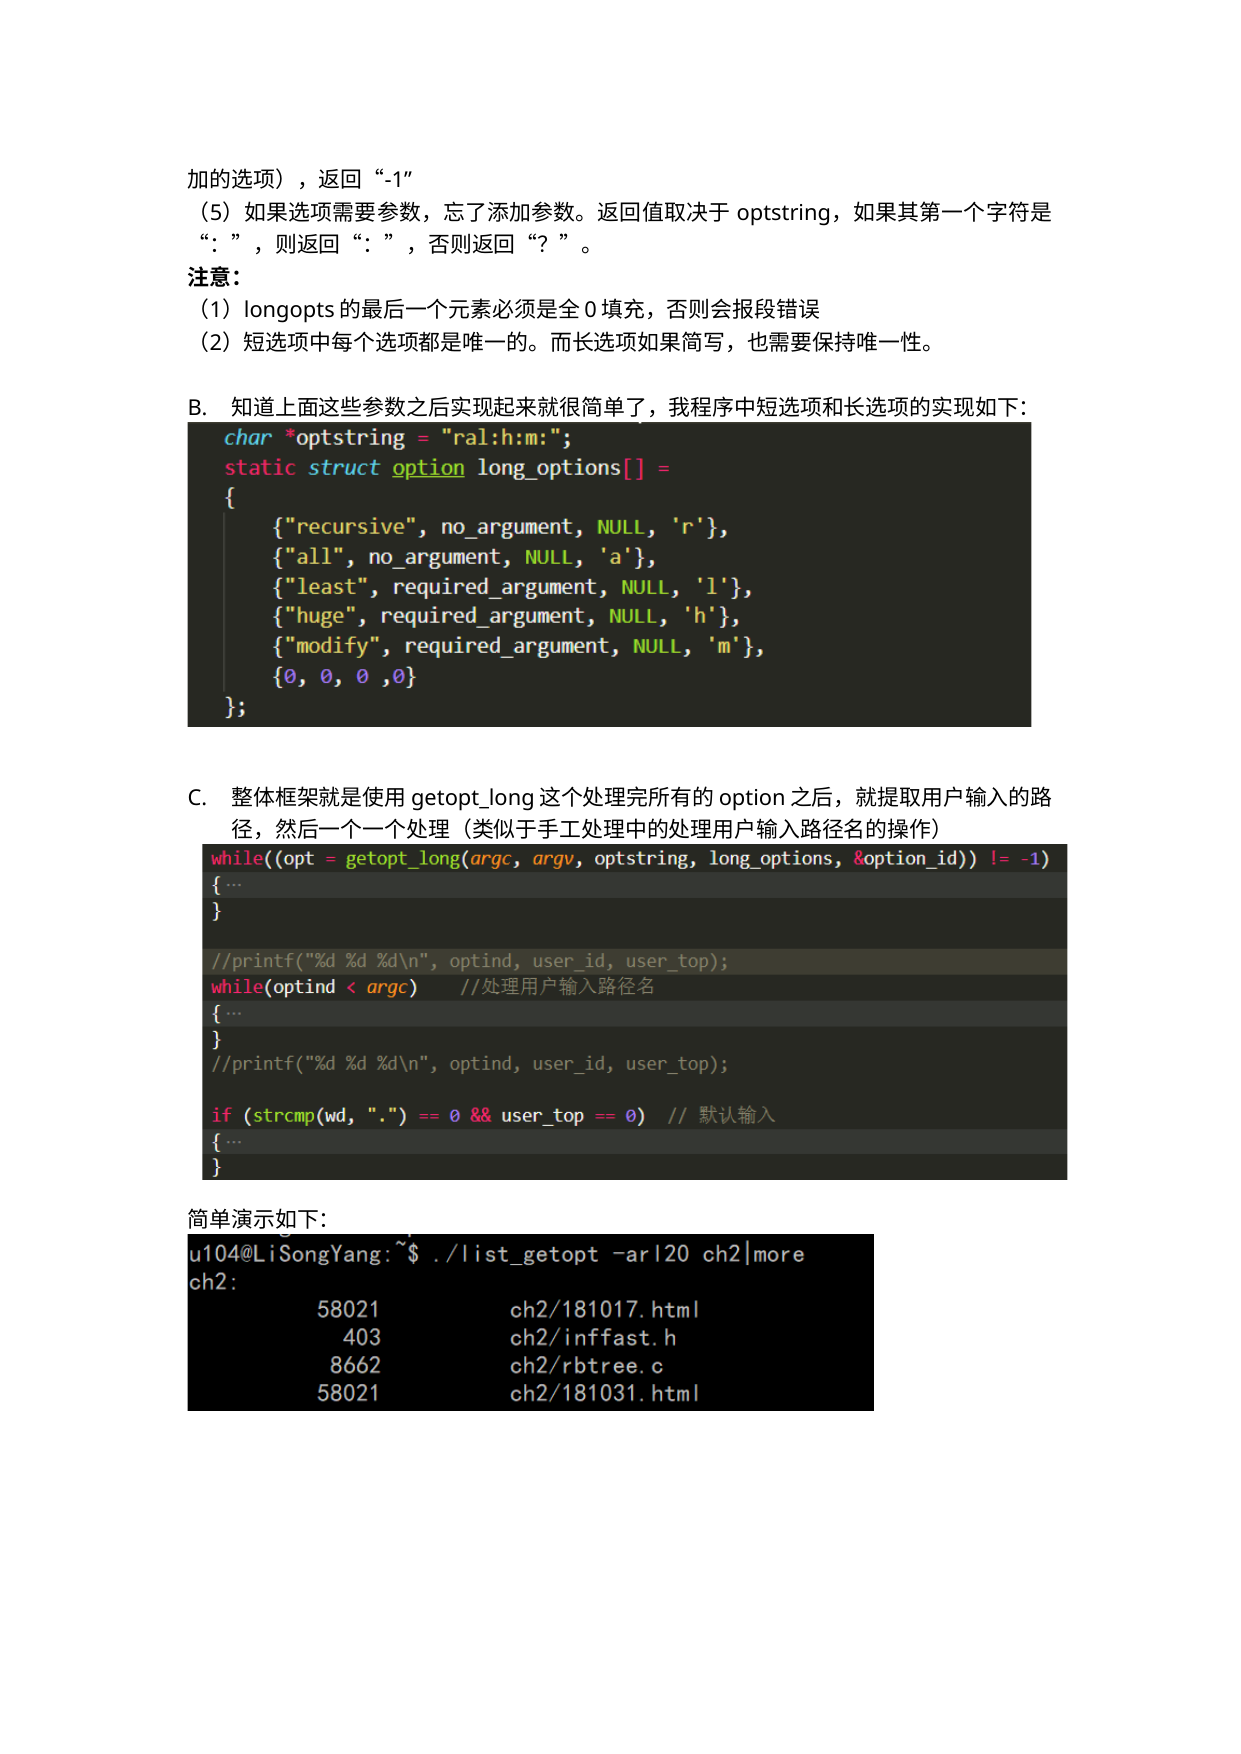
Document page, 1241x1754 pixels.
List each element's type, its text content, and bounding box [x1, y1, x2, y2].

text （2）短选项中每个选项都是唯一的。而长选项如果简写，也需要保持唯一性。 [187, 324, 1053, 357]
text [187, 162, 1053, 194]
picture [187, 422, 1032, 727]
list 知道上面这些参数之后实现起来就很简单了，我程序中短选项和长选项的实现如下： [187, 389, 1053, 422]
picture [187, 1234, 874, 1411]
text （5）如果选项需要参数，忘了添加参数。返回值取决于optstring，如果其第一个字符是“：”，则返回“：”，否则返回“？”。 [187, 194, 1053, 259]
text 简单演示如下： [187, 1202, 1053, 1234]
text 注意： [187, 259, 1053, 292]
list 整体框架就是使用getopt_long这个处理完所有的option之后，就提取用户输入的路径，然后一个一个处理（类似于手工处理中的处理用户输入路径名的操作） [187, 779, 1053, 844]
text （1）longopts的最后一个元素必须是全0填充，否则会报段错误 [187, 292, 1053, 324]
